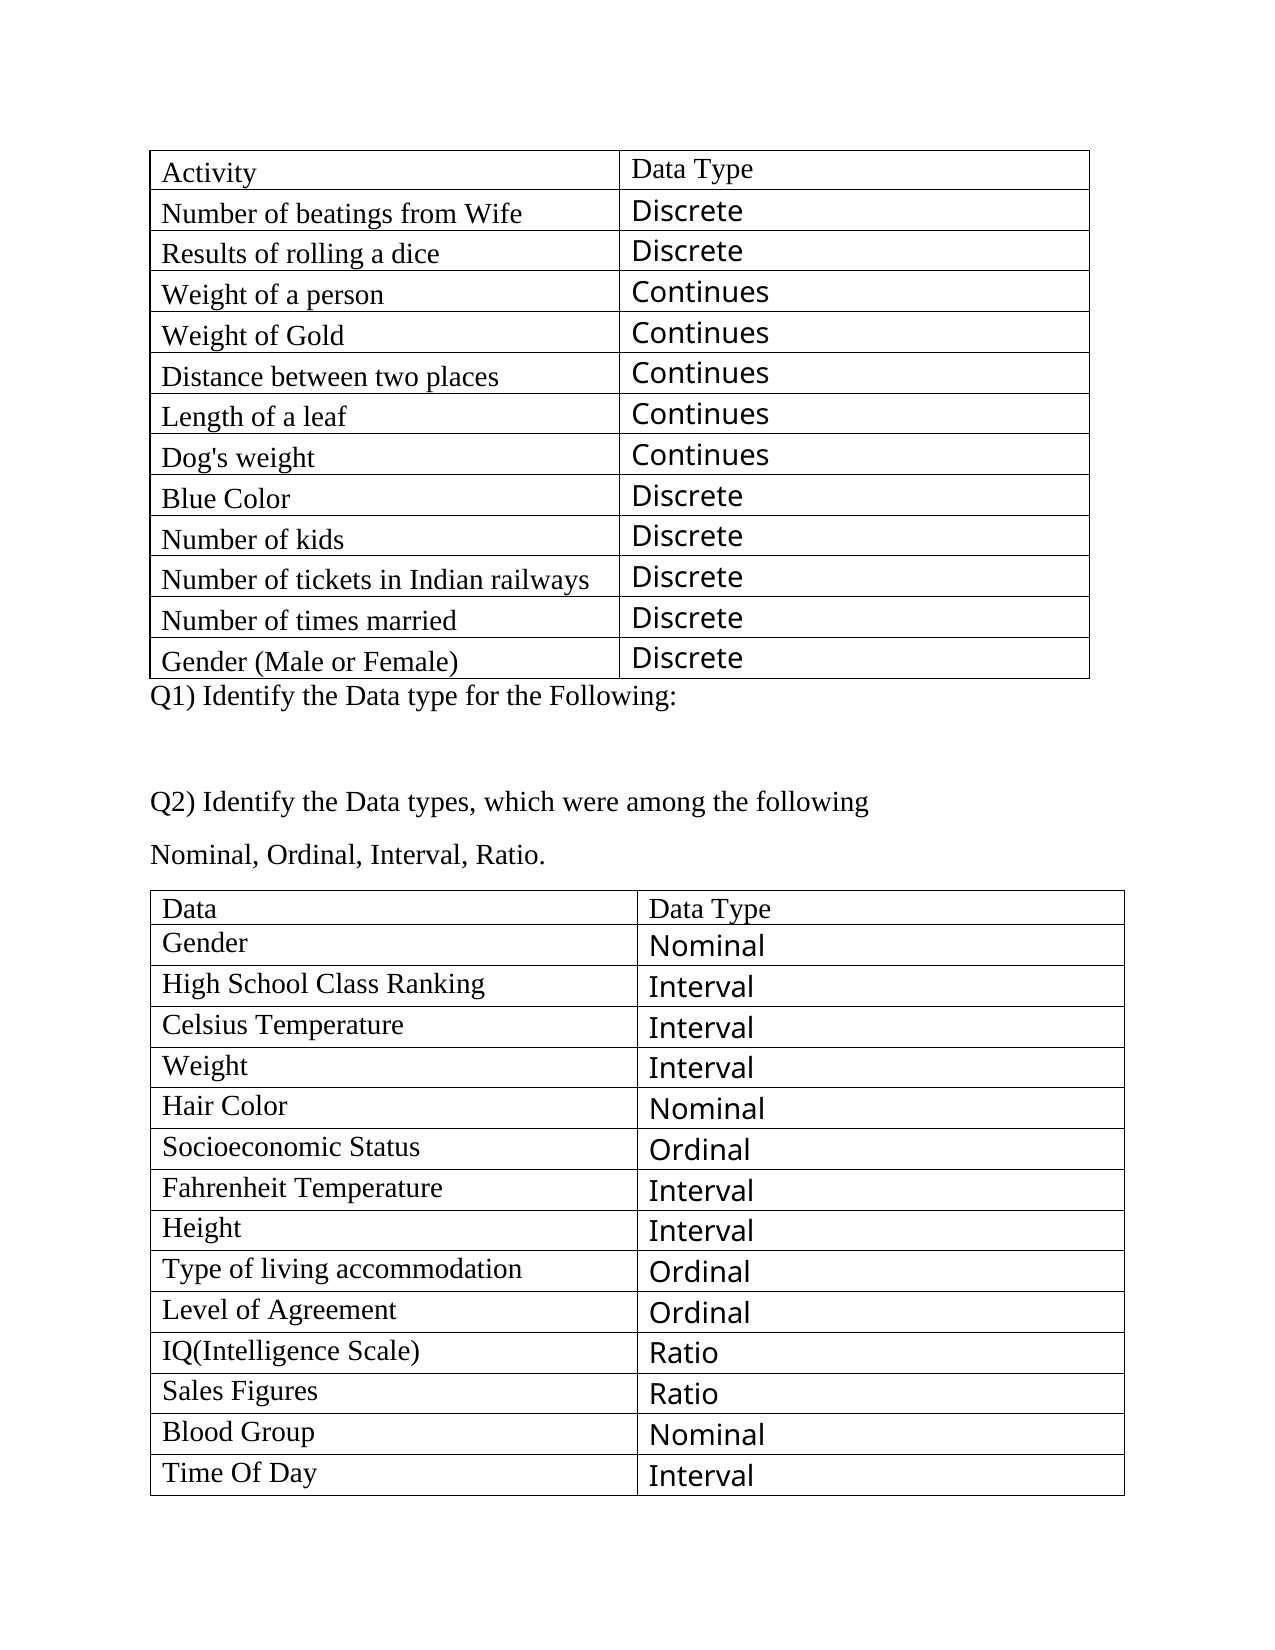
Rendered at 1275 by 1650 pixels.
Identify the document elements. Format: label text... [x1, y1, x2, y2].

table_cell IQ(Intelligence Scale) [151, 1333, 637, 1372]
table_header Data [151, 891, 637, 924]
table_cell Blue Color [151, 475, 619, 514]
table_cell Interval [638, 1170, 1124, 1209]
table_cell Socioeconomic Status [151, 1129, 637, 1169]
text Q1) Identify the Data type for the Following: [150, 678, 1125, 712]
table_cell High School Class Ranking [151, 966, 637, 1006]
table_cell Ordinal [638, 1251, 1124, 1291]
table_cell Celsius Temperature [151, 1007, 637, 1047]
table_cell Type of living accommodation [151, 1251, 637, 1291]
table_cell Interval [638, 1211, 1124, 1250]
table_cell Nominal [638, 925, 1124, 965]
table_cell Discrete [620, 190, 1089, 229]
table_cell Continues [620, 434, 1089, 474]
table_cell Number of beatings from Wife [151, 190, 619, 229]
table_cell Nominal [638, 1088, 1124, 1128]
table_cell Distance between two places [151, 353, 619, 392]
table_cell Continues [620, 271, 1089, 311]
table_cell Hair Color [151, 1088, 637, 1128]
table_header Data Type [638, 891, 1124, 924]
table_cell Discrete [620, 556, 1089, 596]
table_cell Number of tickets in Indian railways [151, 556, 619, 596]
table_cell Discrete [620, 475, 1089, 514]
table_cell Interval [638, 966, 1124, 1006]
table_cell Weight of a person [151, 271, 619, 311]
table_cell Results of rolling a dice [151, 231, 619, 270]
table_cell Continues [620, 312, 1089, 352]
table_cell Ordinal [638, 1292, 1124, 1332]
table_cell Ratio [638, 1333, 1124, 1372]
table_cell Ordinal [638, 1129, 1124, 1169]
table_cell Discrete [620, 516, 1089, 555]
table_cell Interval [638, 1007, 1124, 1047]
table_cell Gender (Male or Female) [151, 638, 619, 677]
text Nominal, Ordinal, Interval, Ratio. [150, 837, 1125, 871]
text Q2) Identify the Data types, which were among the following [150, 784, 1125, 818]
table_header Activity [151, 151, 619, 189]
table_cell Continues [620, 394, 1089, 433]
table_header Data Type [620, 151, 1089, 189]
table_cell Interval [638, 1455, 1124, 1494]
table_cell Number of kids [151, 516, 619, 555]
table_cell Number of times married [151, 597, 619, 637]
table_cell Ratio [638, 1374, 1124, 1413]
table_cell Discrete [620, 597, 1089, 637]
table_cell Sales Figures [151, 1374, 637, 1413]
table_cell Nominal [638, 1414, 1124, 1454]
table_cell Weight [151, 1048, 637, 1087]
table_cell Discrete [620, 231, 1089, 270]
table_cell Height [151, 1211, 637, 1250]
table_cell Gender [151, 925, 637, 965]
table_cell Dog's weight [151, 434, 619, 474]
table_cell Continues [620, 353, 1089, 392]
table_cell Level of Agreement [151, 1292, 637, 1332]
table_cell Fahrenheit Temperature [151, 1170, 637, 1209]
table_cell Blood Group [151, 1414, 637, 1454]
table_cell Discrete [620, 638, 1089, 677]
table_cell Time Of Day [151, 1455, 637, 1494]
table_cell Weight of Gold [151, 312, 619, 352]
table_cell Interval [638, 1048, 1124, 1087]
table_cell Length of a leaf [151, 394, 619, 433]
